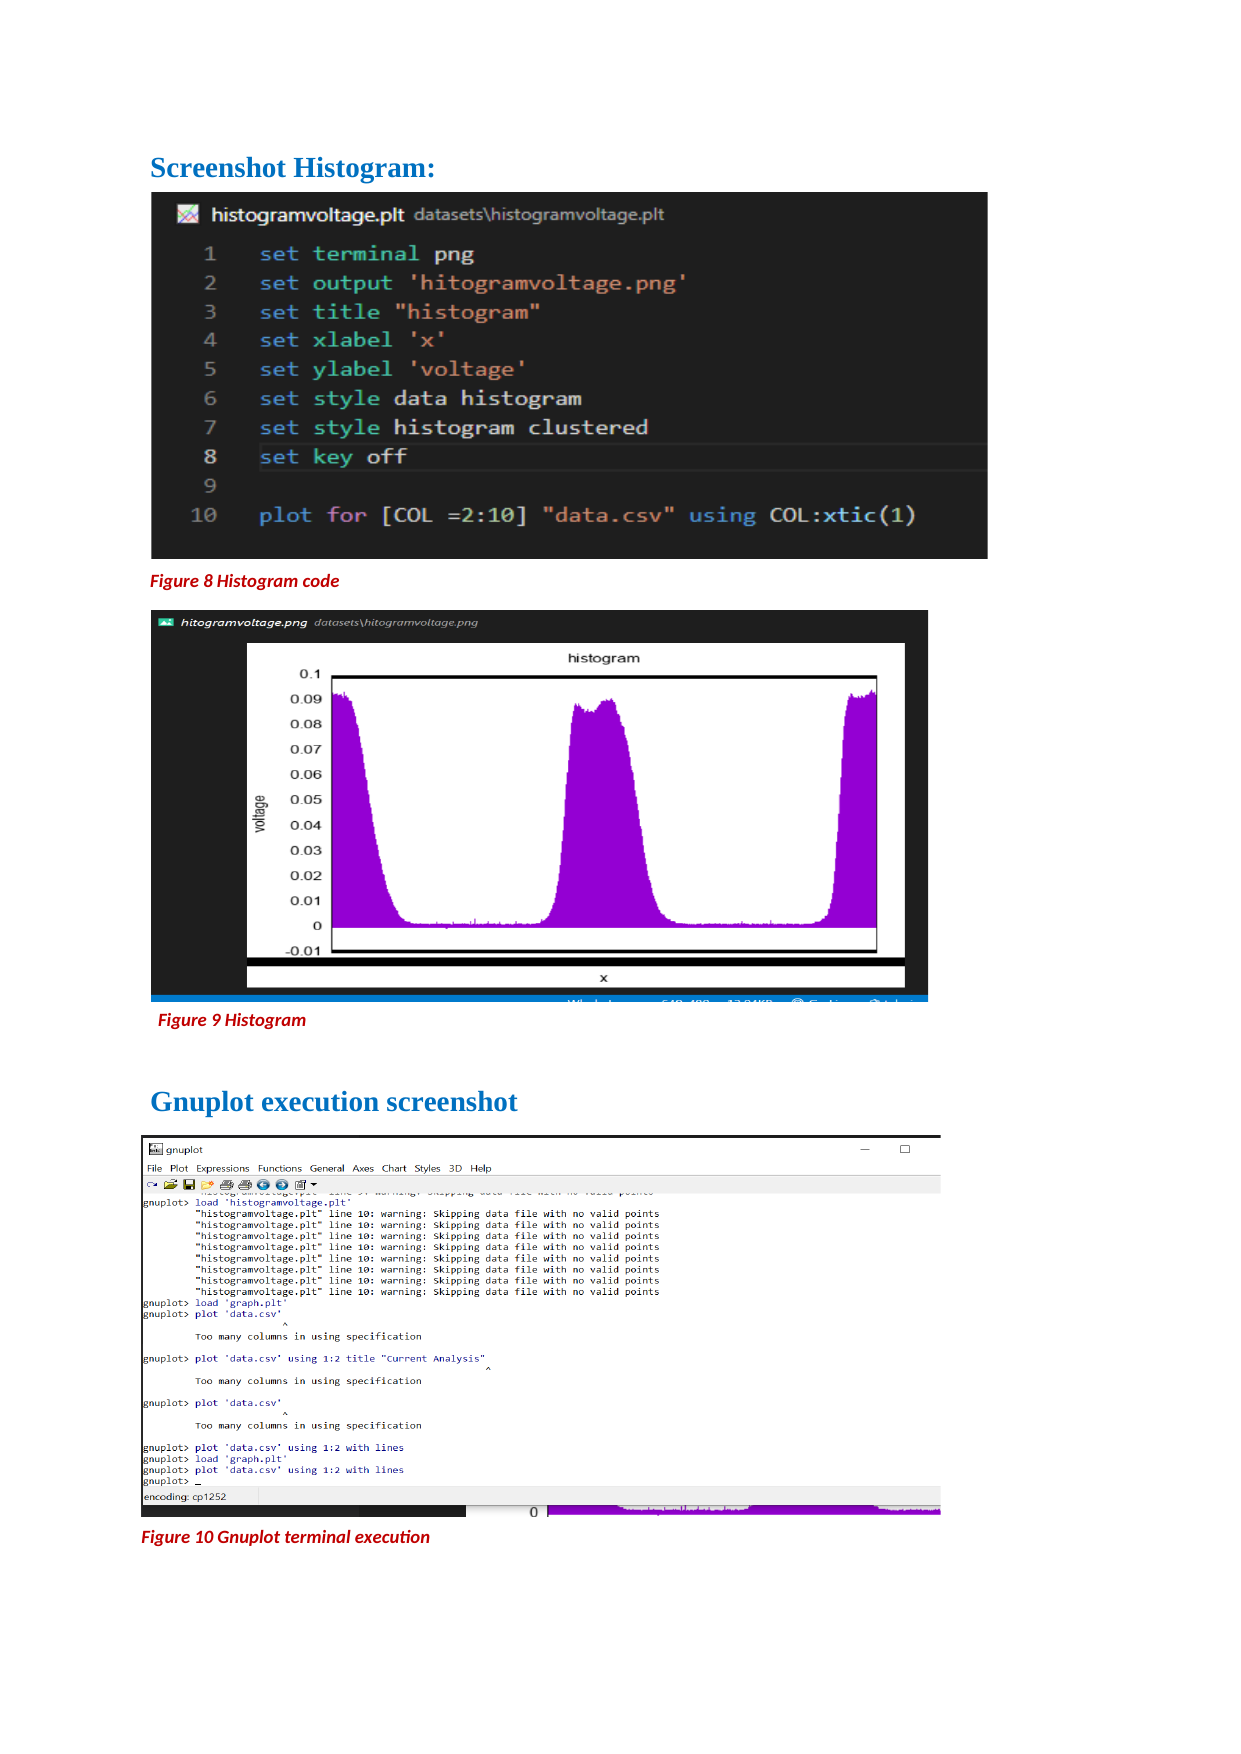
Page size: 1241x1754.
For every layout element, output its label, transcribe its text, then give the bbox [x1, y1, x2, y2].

text Screenshot Histogram: [150, 150, 1090, 183]
picture [141, 1135, 941, 1517]
text Gnuplot execution screenshot [150, 1084, 1090, 1118]
picture [150, 192, 988, 558]
picture [150, 610, 933, 1004]
